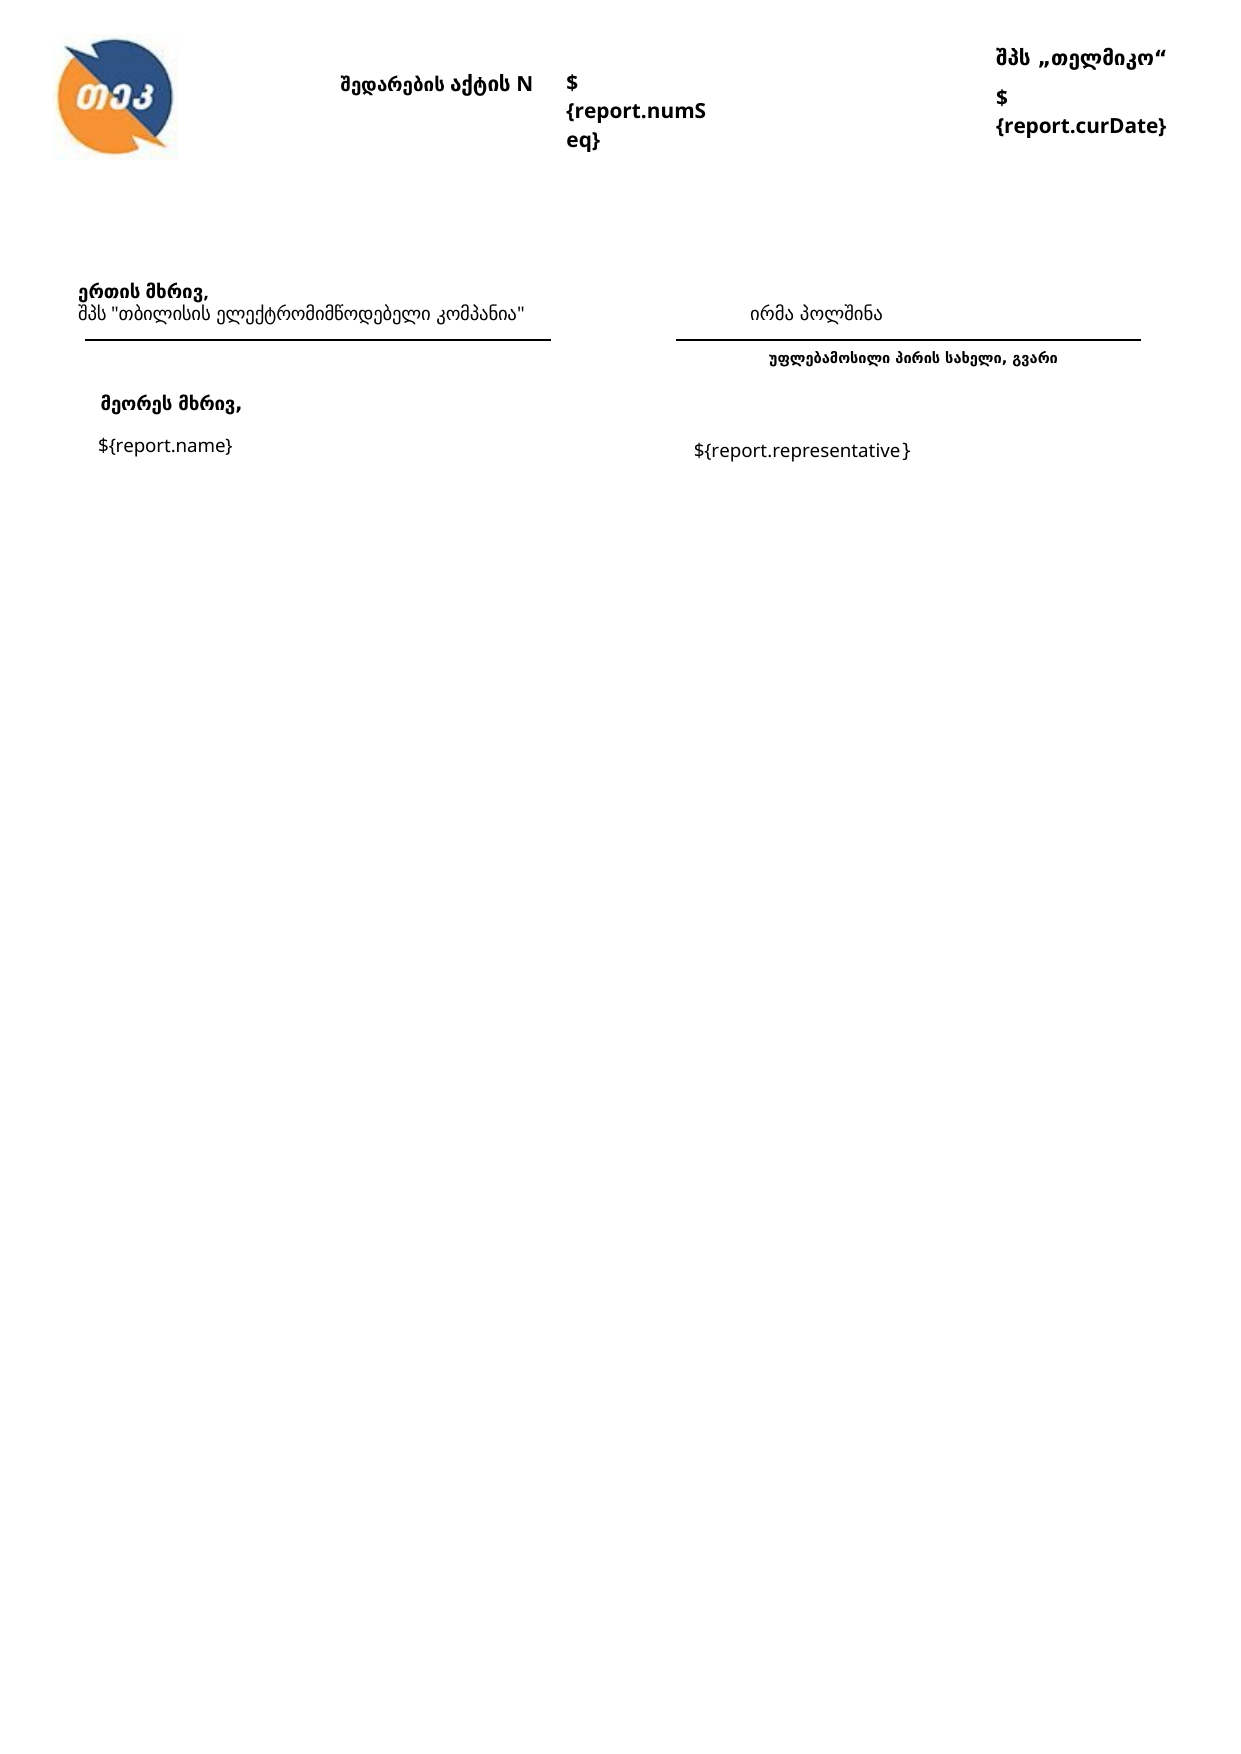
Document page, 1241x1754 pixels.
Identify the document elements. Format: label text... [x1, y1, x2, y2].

text შპს "თბილისის ელექტრომიმწოდებელი კომპანია" ირმა პოლშინა [42, 303, 1171, 325]
picture [52, 34, 178, 160]
text ${report.representative} [83, 437, 552, 462]
text ${report.curDate} [996, 83, 1171, 140]
text მეორეს მხრივ, [56, 390, 1171, 416]
text ${report.representative} [553, 437, 1171, 462]
subtitle ${report.numSeq} [566, 68, 713, 153]
text შპს „თელმიკო“ [996, 46, 1171, 70]
text უფლებამოსილი პირის სახელი, გვარი [769, 346, 1171, 368]
text შედარების აქტის N [335, 69, 562, 98]
text ერთის მხრივ, [42, 281, 1171, 303]
